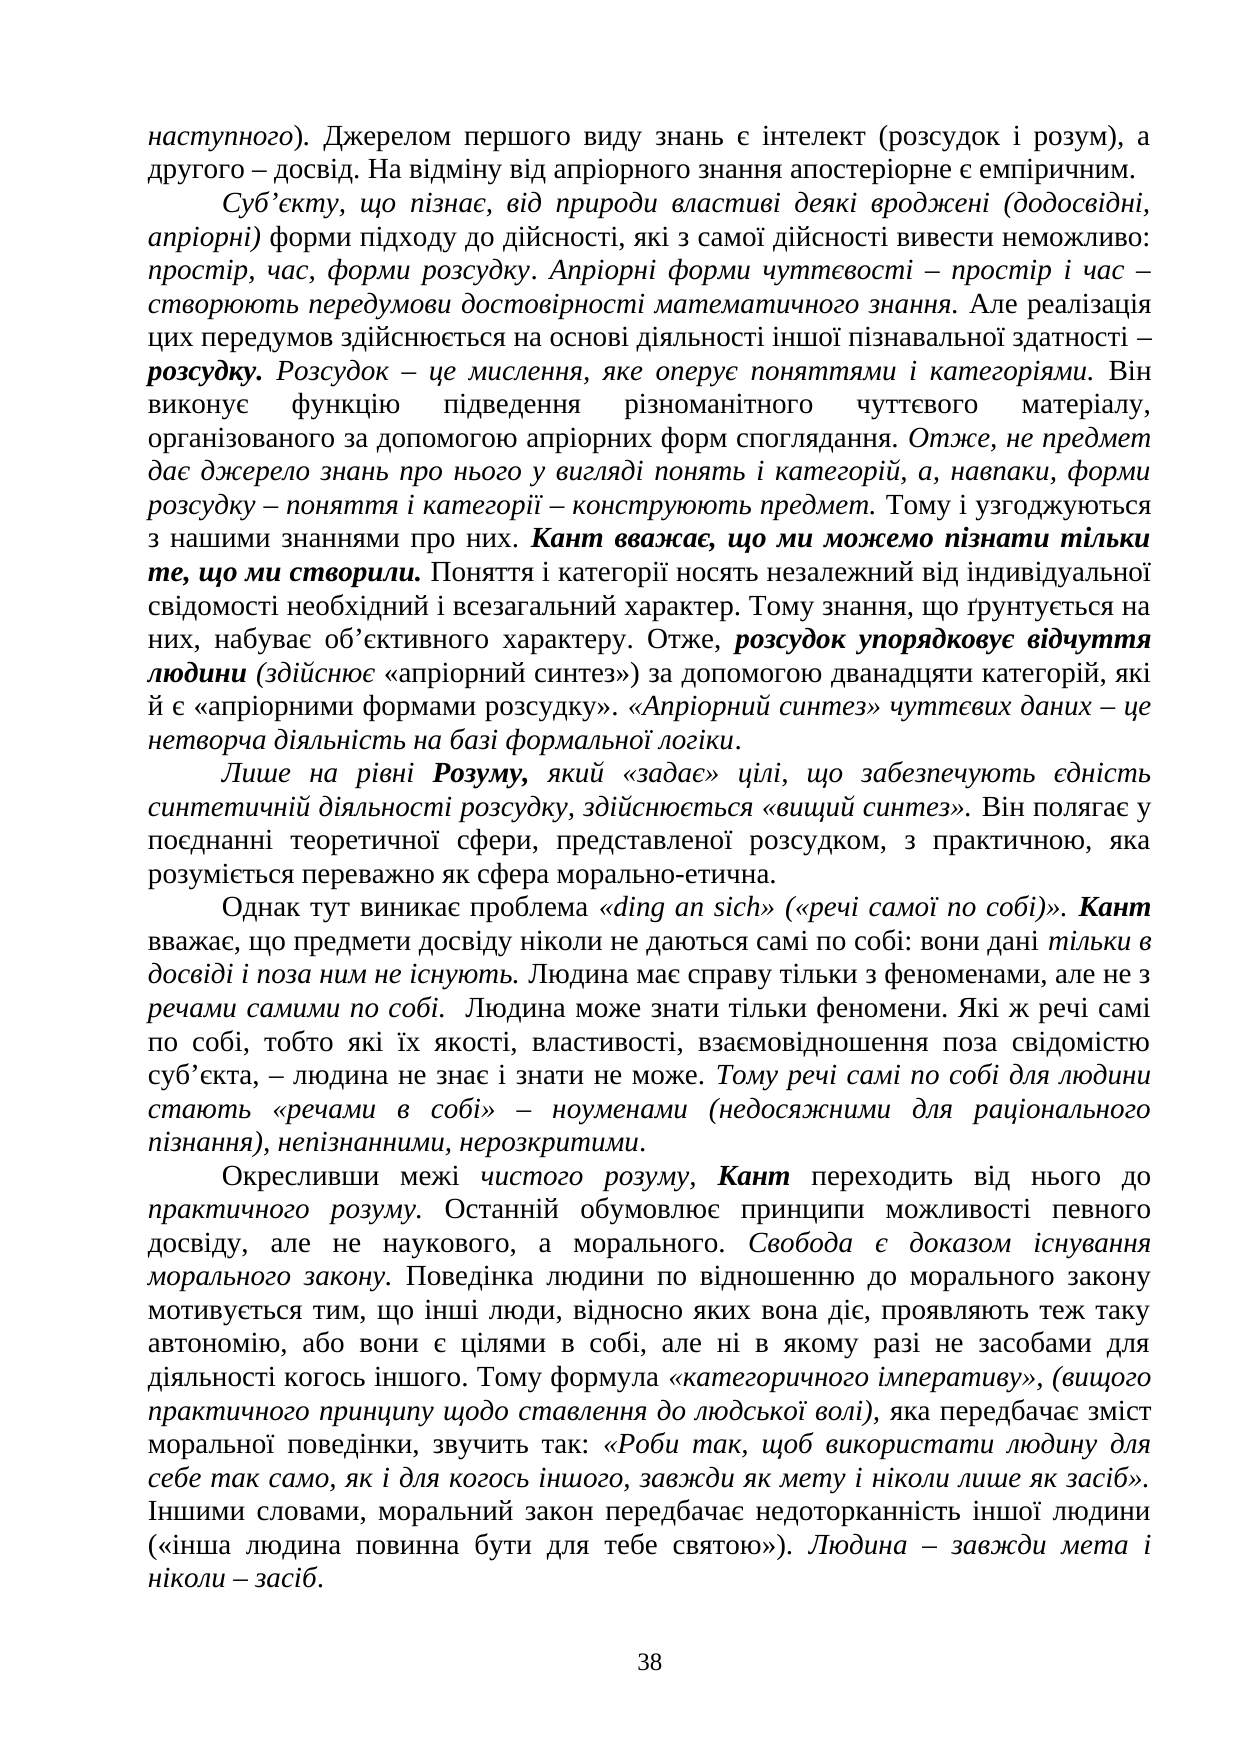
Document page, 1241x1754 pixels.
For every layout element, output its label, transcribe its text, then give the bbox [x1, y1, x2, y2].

text Лише на рівні Розуму, який «задає» цілі, що забезпечують єдність синтетичній діяльності розсудку, здійснюється «вищий синтез». Він полягає у поєднанні теоретичної сфери, представленої розсудком, з практичною, яка розуміється переважно як сфера морально-етична. [148, 755, 1152, 889]
text Однак тут виникає проблема «ding ап sich» («речі самої по собі)». Кант вважає, що предмети досвіду ніколи не даються самі по собі: вони дані тільки в досвіді і поза ним не існують. Людина має справу тільки з феноменами, але не з речами самими по собі. Людина може знати тільки феномени. Які ж речі самі по собі, тобто які їх якості, властивості, взаємовідношення поза свідомістю суб’єкта, – людина не знає і знати не може. Тому речі самі по собі для людини стають «речами в собі» – ноуменами (недосяжними для раціонального пізнання), непізнанними, нерозкритими. [148, 889, 1152, 1158]
text Суб’єкту, що пізнає, від природи властиві деякі вроджені (додосвідні, апріорні) форми підходу до дійсності, які з самої дійсності вивести неможливо: простір, час, форми розсудку. Апріорні форми чуттєвості – простір і час – створюють передумови достовірності математичного знання. Але реалізація цих передумов здійснюється на основі діяльності іншої пізнавальної здатності – розсудку. Розсудок – це мислення, яке оперує поняттями і категоріями. Він виконує функцію підведення різноманітного чуттєвого матеріалу, організованого за допомогою апріорних форм споглядання. Отже, не предмет дає джерело знань про нього у вигляді понять і категорій, а, навпаки, форми розсудку – поняття і категорії – конструюють предмет. Тому і узгоджуються з нашими знаннями про них. Кант вважає, що ми можемо пізнати тільки те, що ми створили. Поняття і категорії носять незалежний від індивідуальної свідомості необхідний і всезагальний характер. Тому знання, що ґрунтується на них, набуває об’єктивного характеру. Отже, розсудок упорядковує відчуття людини (здійснює «апріорний синтез») за допомогою дванадцяти категорій, які й є «апріорними формами розсудку». «Апріорний синтез» чуттєвих даних – це нетворча діяльність на базі формальної логіки. [148, 185, 1152, 755]
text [148, 118, 1152, 185]
text Окресливши межі чистого розуму, Кант переходить від нього до практичного розуму. Останній обумовлює принципи можливості певного досвіду, але не наукового, а морального. Свобода є доказом існування морального закону. Поведінка людини по відношенню до морального закону мотивується тим, що інші люди, відносно яких вона діє, проявляють теж таку автономію, або вони є цілями в собі, але ні в якому разі не засобами для діяльності когось іншого. Тому формула «категоричного імперативу», (вищого практичного принципу щодо ставлення до людської волі), яка передбачає зміст моральної поведінки, звучить так: «Роби так, щоб використати людину для себе так само, як і для когось іншого, завжди як мету і ніколи лише як засіб». Іншими словами, моральний закон передбачає недоторканність іншої людини («інша людина повинна бути для тебе святою»). Людина – завжди мета і ніколи – засіб. [148, 1158, 1152, 1594]
